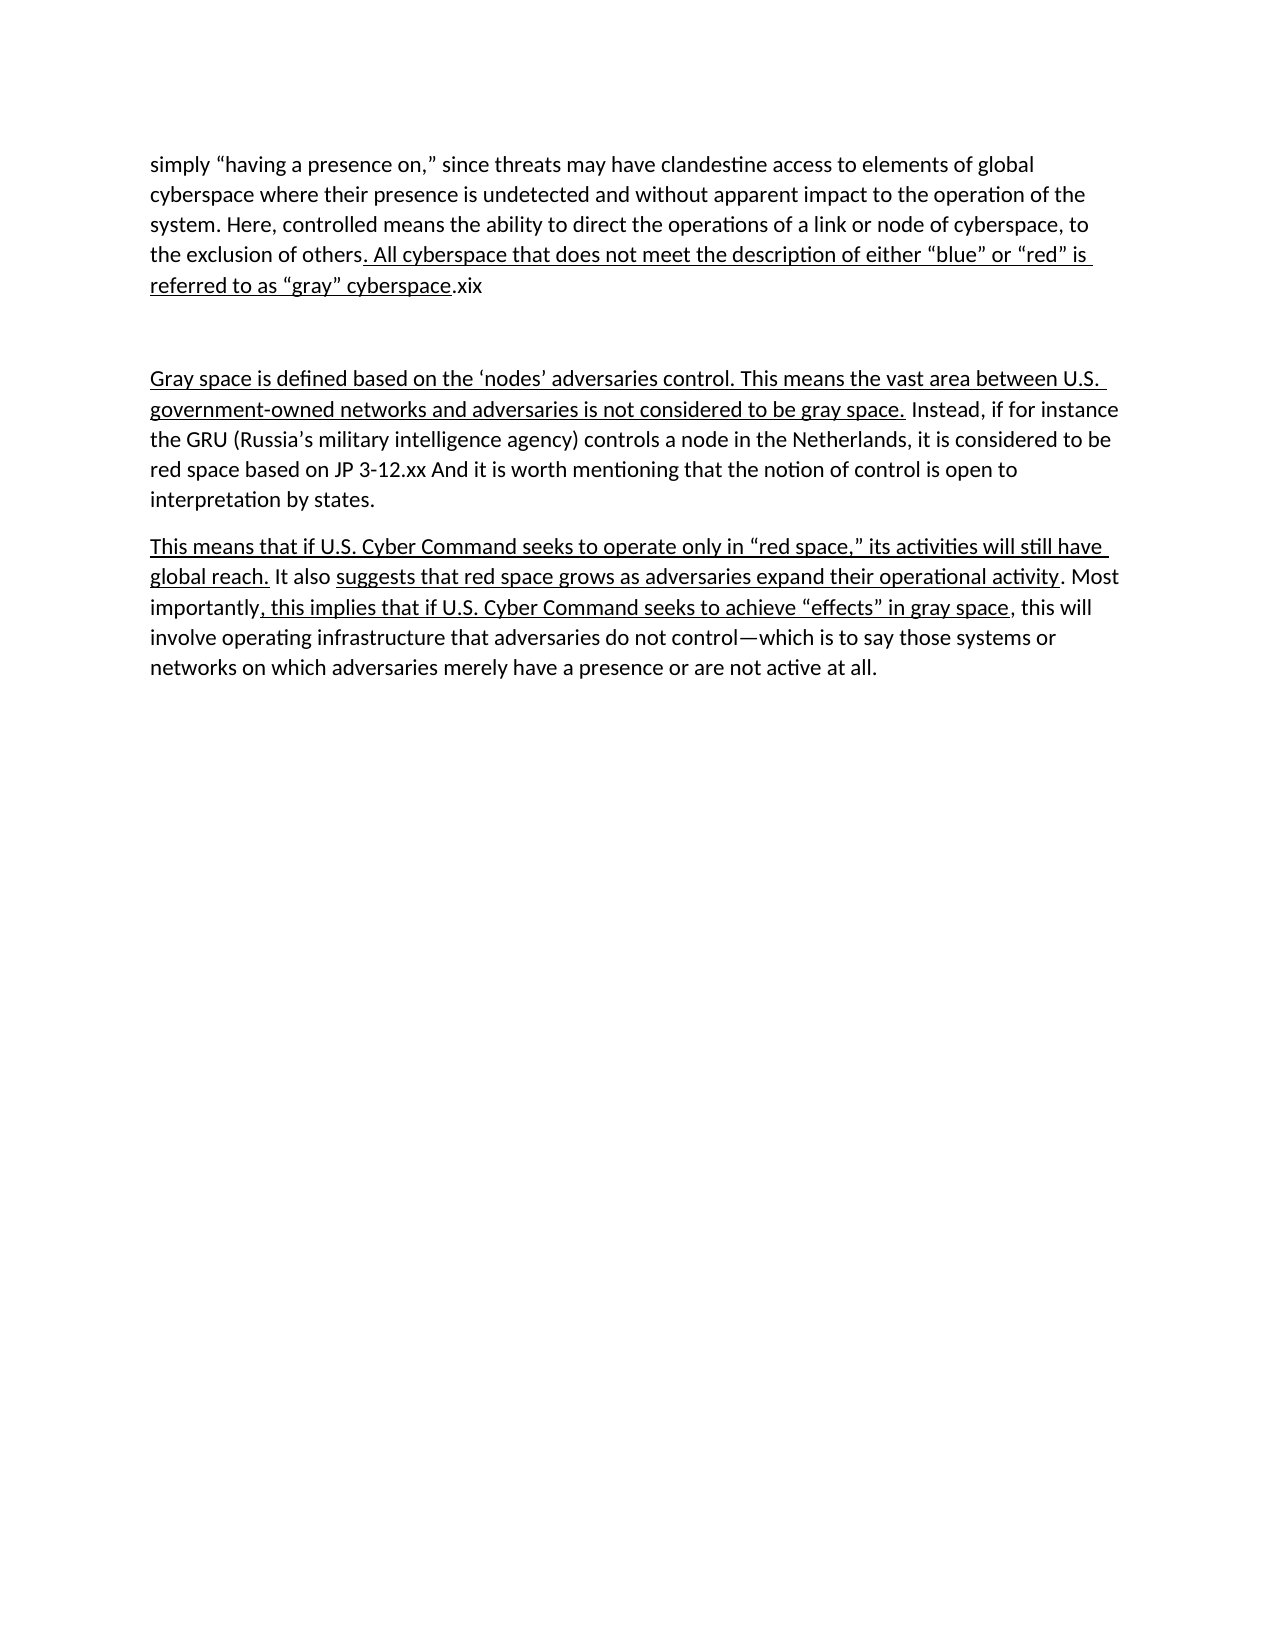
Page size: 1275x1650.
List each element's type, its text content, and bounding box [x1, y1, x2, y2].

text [150, 150, 1125, 299]
text Gray space is defined based on the ‘nodes’ adversaries control. This means the vast area between U.S. government-owned networks and adversaries is not considered to be gray space. Instead, if for instance the GRU (Russia’s military intelligence agency) controls a node in the Netherlands, it is considered to be red space based on JP 3-12.xx And it is worth mentioning that the notion of control is open to interpretation by states. [150, 364, 1125, 513]
text This means that if U.S. Cyber Command seeks to operate only in “red space,” its activities will still have global reach. It also suggests that red space grows as adversaries expand their operational activity. Most importantly, this implies that if U.S. Cyber Command seeks to achieve “effects” in gray space, this will involve operating infrastructure that adversaries do not control—which is to say those systems or networks on which adversaries merely have a presence or are not active at all. [150, 532, 1125, 681]
